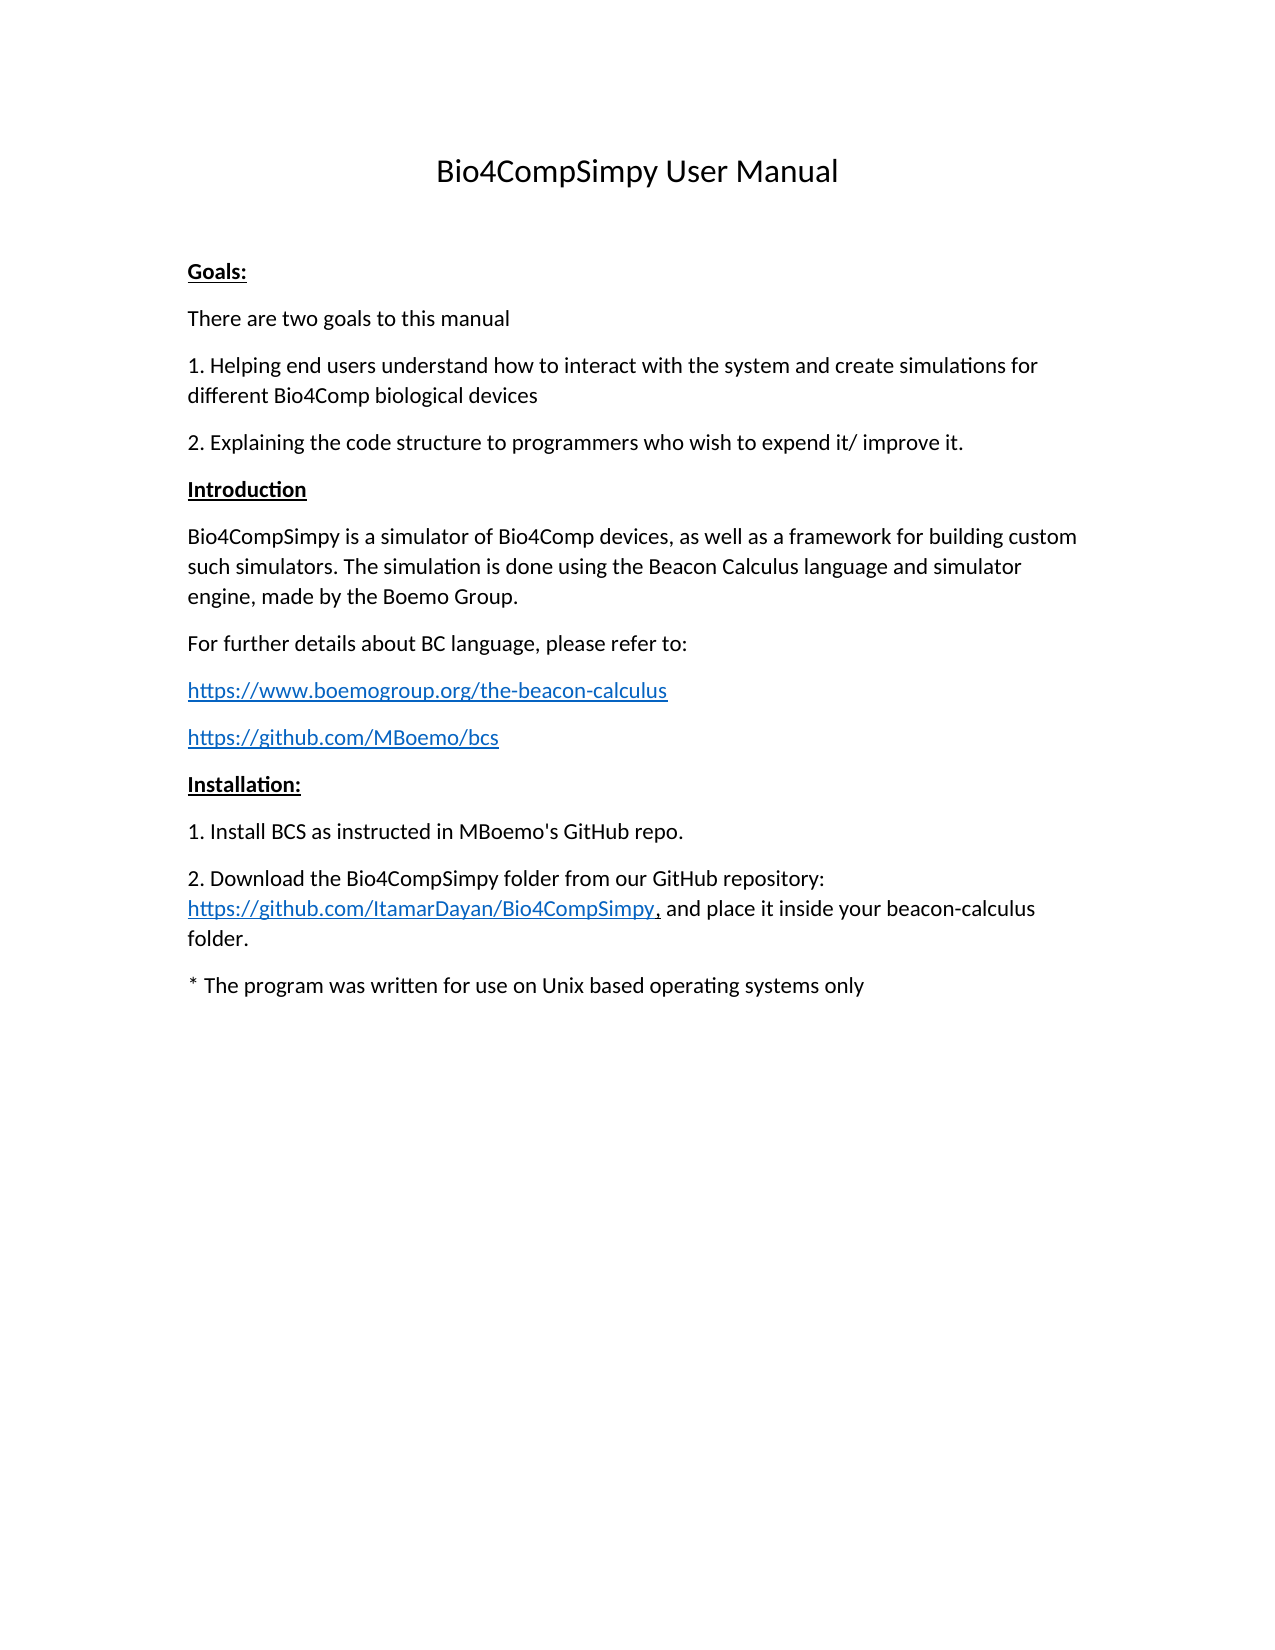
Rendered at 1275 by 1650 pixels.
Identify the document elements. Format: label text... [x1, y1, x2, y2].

text 1. Helping end users understand how to interact with the system and create simulations for different Bio4Comp biological devices [187, 351, 1087, 409]
text Bio4CompSimpy is a simulator of Bio4Comp devices, as well as a framework for building custom such simulators. The simulation is done using the Beacon Calculus language and simulator engine, made by the Boemo Group. [187, 522, 1087, 611]
text Bio4CompSimpy User Manual [187, 150, 1087, 191]
text Installation: [187, 770, 1087, 798]
text 2. Explaining the code structure to programmers who wish to expend it/ improve it. [187, 428, 1087, 456]
text Introduction [187, 475, 1087, 503]
text For further details about BC language, please refer to: [187, 629, 1087, 657]
text 1. Install BCS as instructed in MBoemo's GitHub repo. [187, 817, 1087, 845]
text 2. Download the Bio4CompSimpy folder from our GitHub repository: https://github.com/ItamarDayan/Bio4CompSimpy, and place it inside your beacon-calculus folder. [187, 864, 1087, 952]
text Goals: [187, 257, 1087, 286]
text There are two goals to this manual [187, 304, 1087, 332]
text https://github.com/MBoemo/bcs [187, 723, 1087, 751]
text https://www.boemogroup.org/the-beacon-calculus [187, 676, 1087, 704]
text * The program was written for use on Unix based operating systems only [187, 971, 1087, 999]
